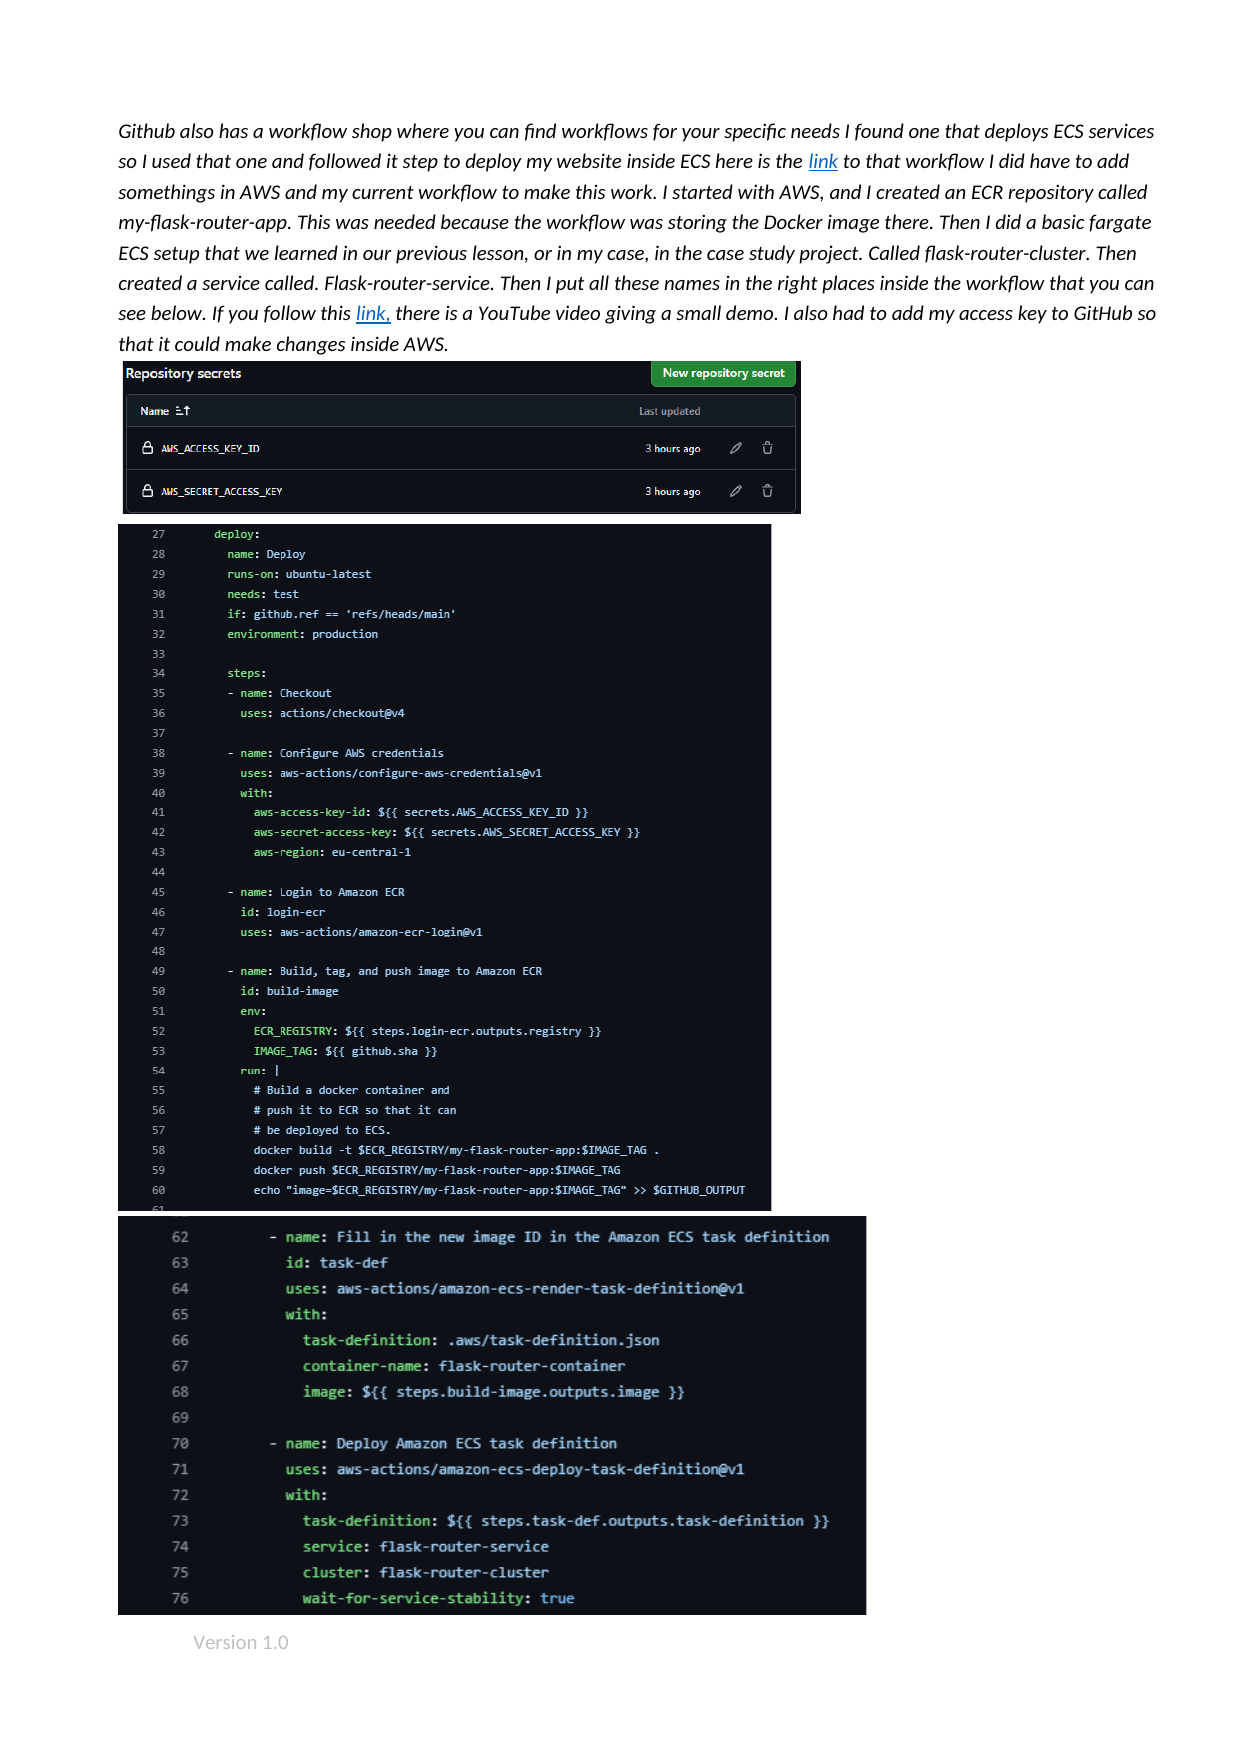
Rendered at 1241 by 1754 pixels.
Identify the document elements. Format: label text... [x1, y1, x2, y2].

picture [118, 524, 772, 1211]
picture [122, 361, 801, 514]
picture [118, 1216, 867, 1615]
